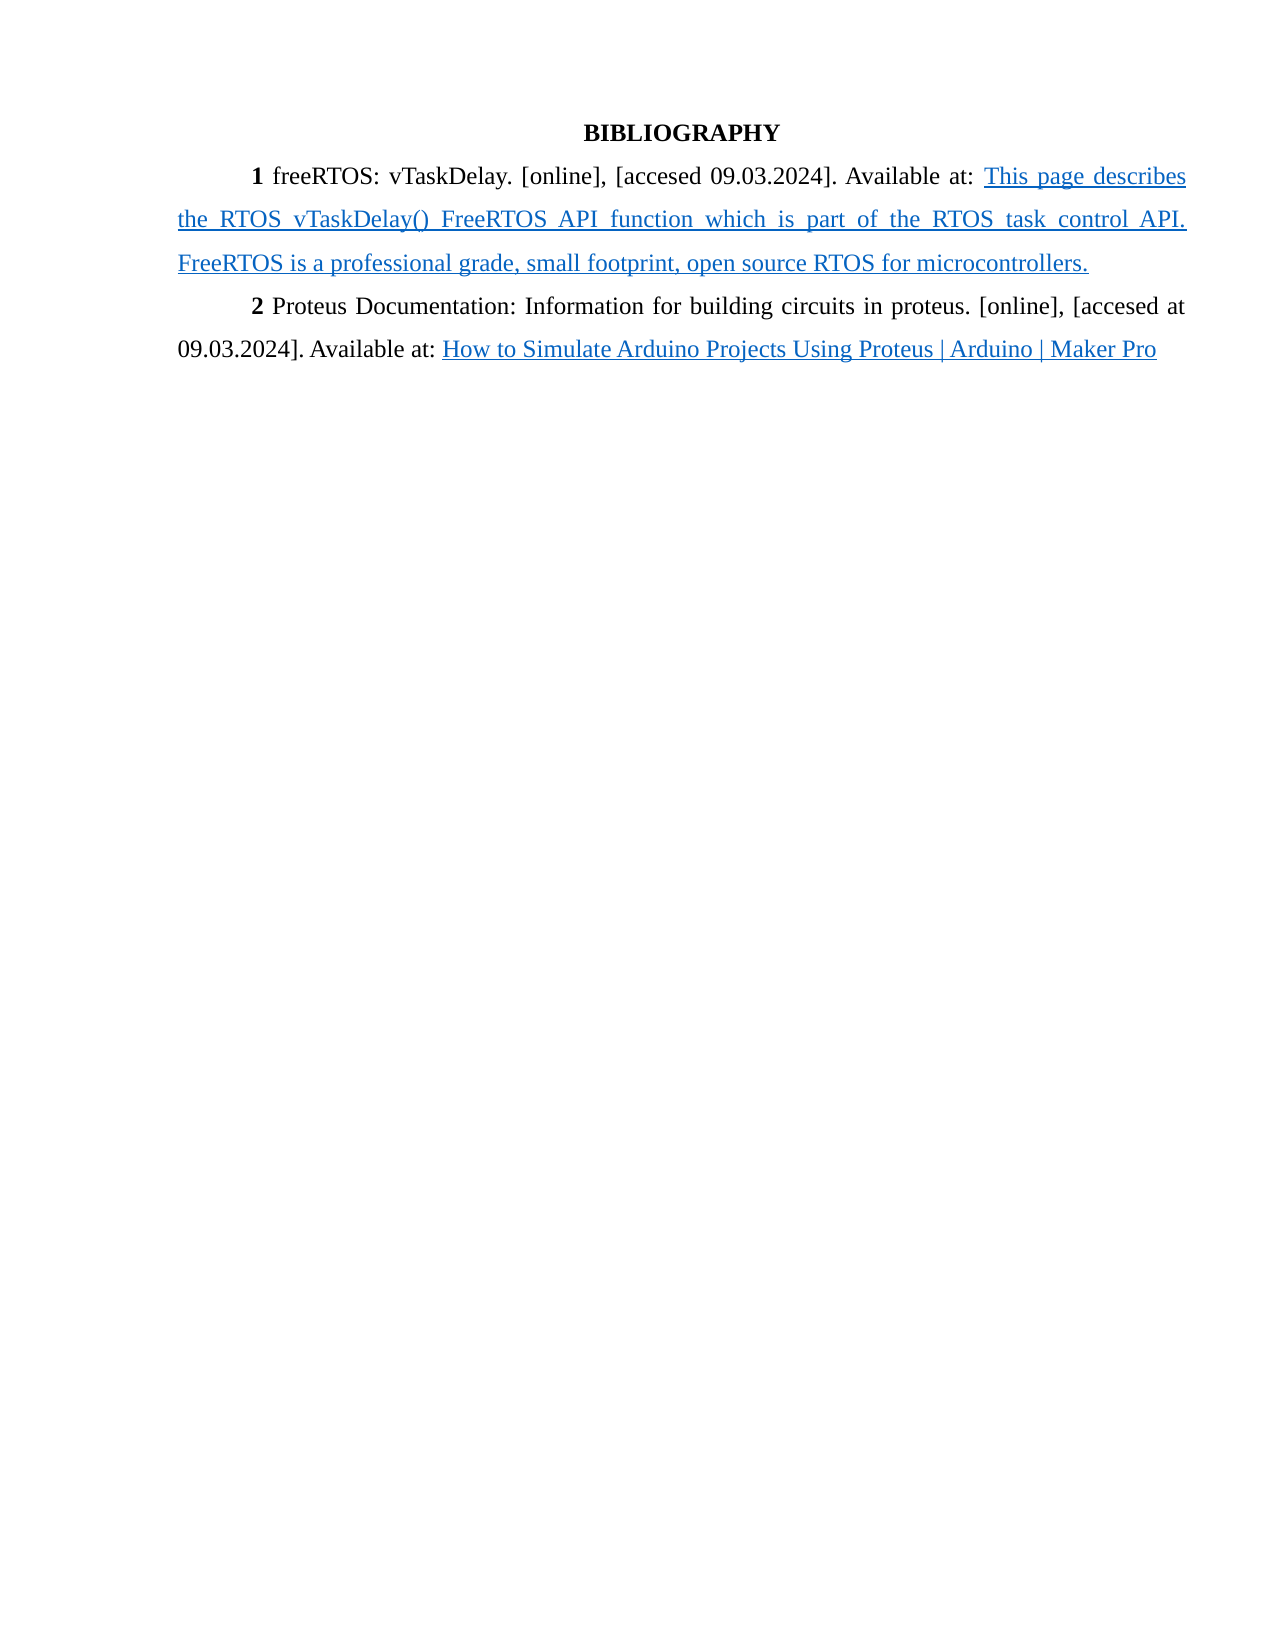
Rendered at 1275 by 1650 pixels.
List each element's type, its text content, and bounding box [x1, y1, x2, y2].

text 1 freeRTOS: vTaskDelay. [online], [accesed 09.03.2024]. Available at: This page describes the RTOS vTaskDelay() FreeRTOS API function which is part of the RTOS task control API. FreeRTOS is a professional grade, small footprint, open source RTOS for microcontrollers. [177, 230, 1186, 276]
text 2 Proteus Documentation: Information for building circuits in proteus. [online], [accesed at 09.03.2024]. Available at: How to Simulate Arduino Projects Using Proteus | Arduino | Maker Pro [177, 291, 1186, 363]
subtitle BIBLIOGRAPHY [177, 118, 1186, 147]
text 1 freeRTOS: vTaskDelay. [online], [accesed 09.03.2024]. Available at: This page describes the RTOS vTaskDelay() FreeRTOS API function which is part of the RTOS task control API. FreeRTOS is a professional grade, small footprint, open source RTOS for microcontrollers. [177, 161, 1186, 229]
